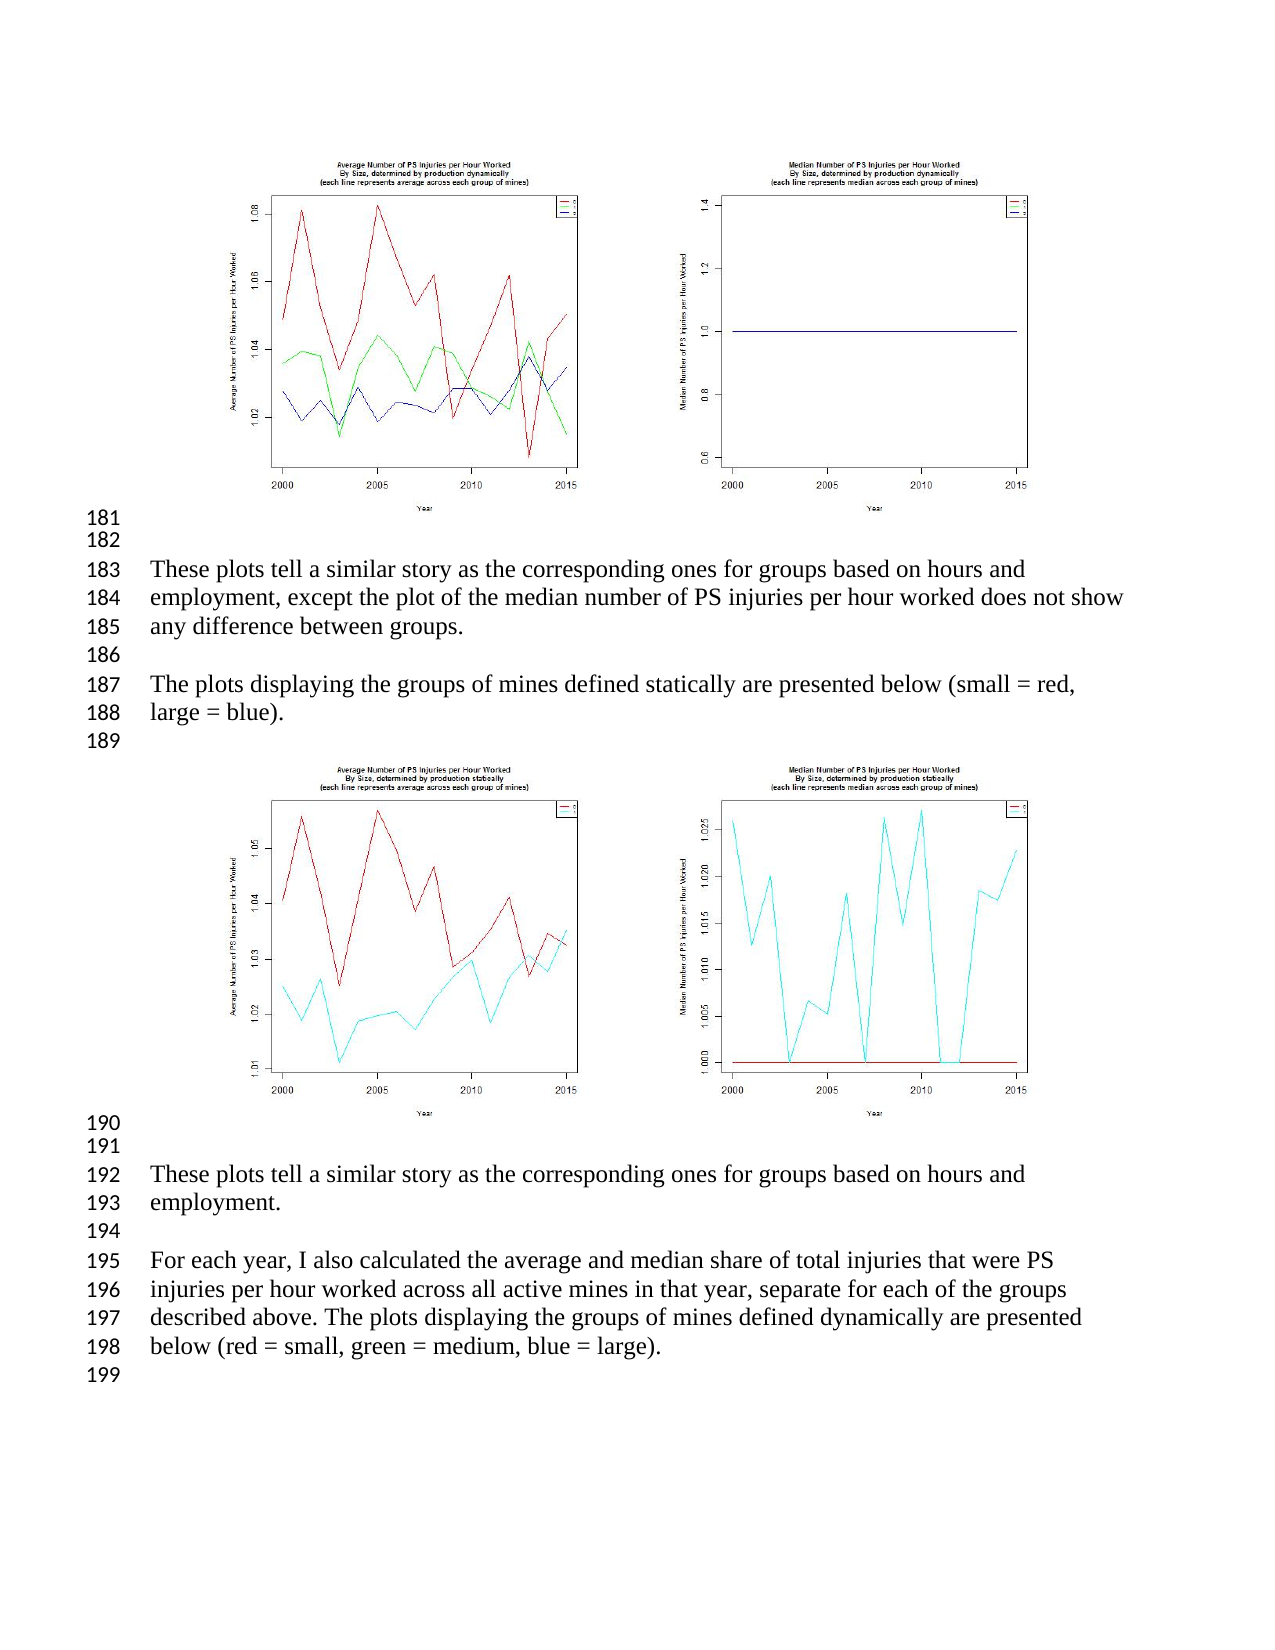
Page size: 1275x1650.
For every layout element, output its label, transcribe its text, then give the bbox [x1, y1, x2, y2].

text The plots displaying the groups of mines defined statically are presented below (small = red, large = blue). [150, 669, 1125, 726]
text These plots tell a similar story as the corresponding ones for groups based on hours and employment. [150, 1159, 1125, 1216]
picture [225, 755, 600, 1130]
picture [225, 150, 600, 525]
picture [675, 755, 1050, 1130]
text For each year, I also calculated the average and median share of total injuries that were PS injuries per hour worked across all active mines in that year, separate for each of the groups described above. The plots displaying the groups of mines defined dynamically are presented below (red = small, green = medium, blue = large). [150, 1245, 1125, 1360]
text These plots tell a similar story as the corresponding ones for groups based on hours and employment, except the plot of the median number of PS injuries per hour worked does not show any difference between groups. [150, 554, 1125, 640]
picture [675, 150, 1050, 525]
